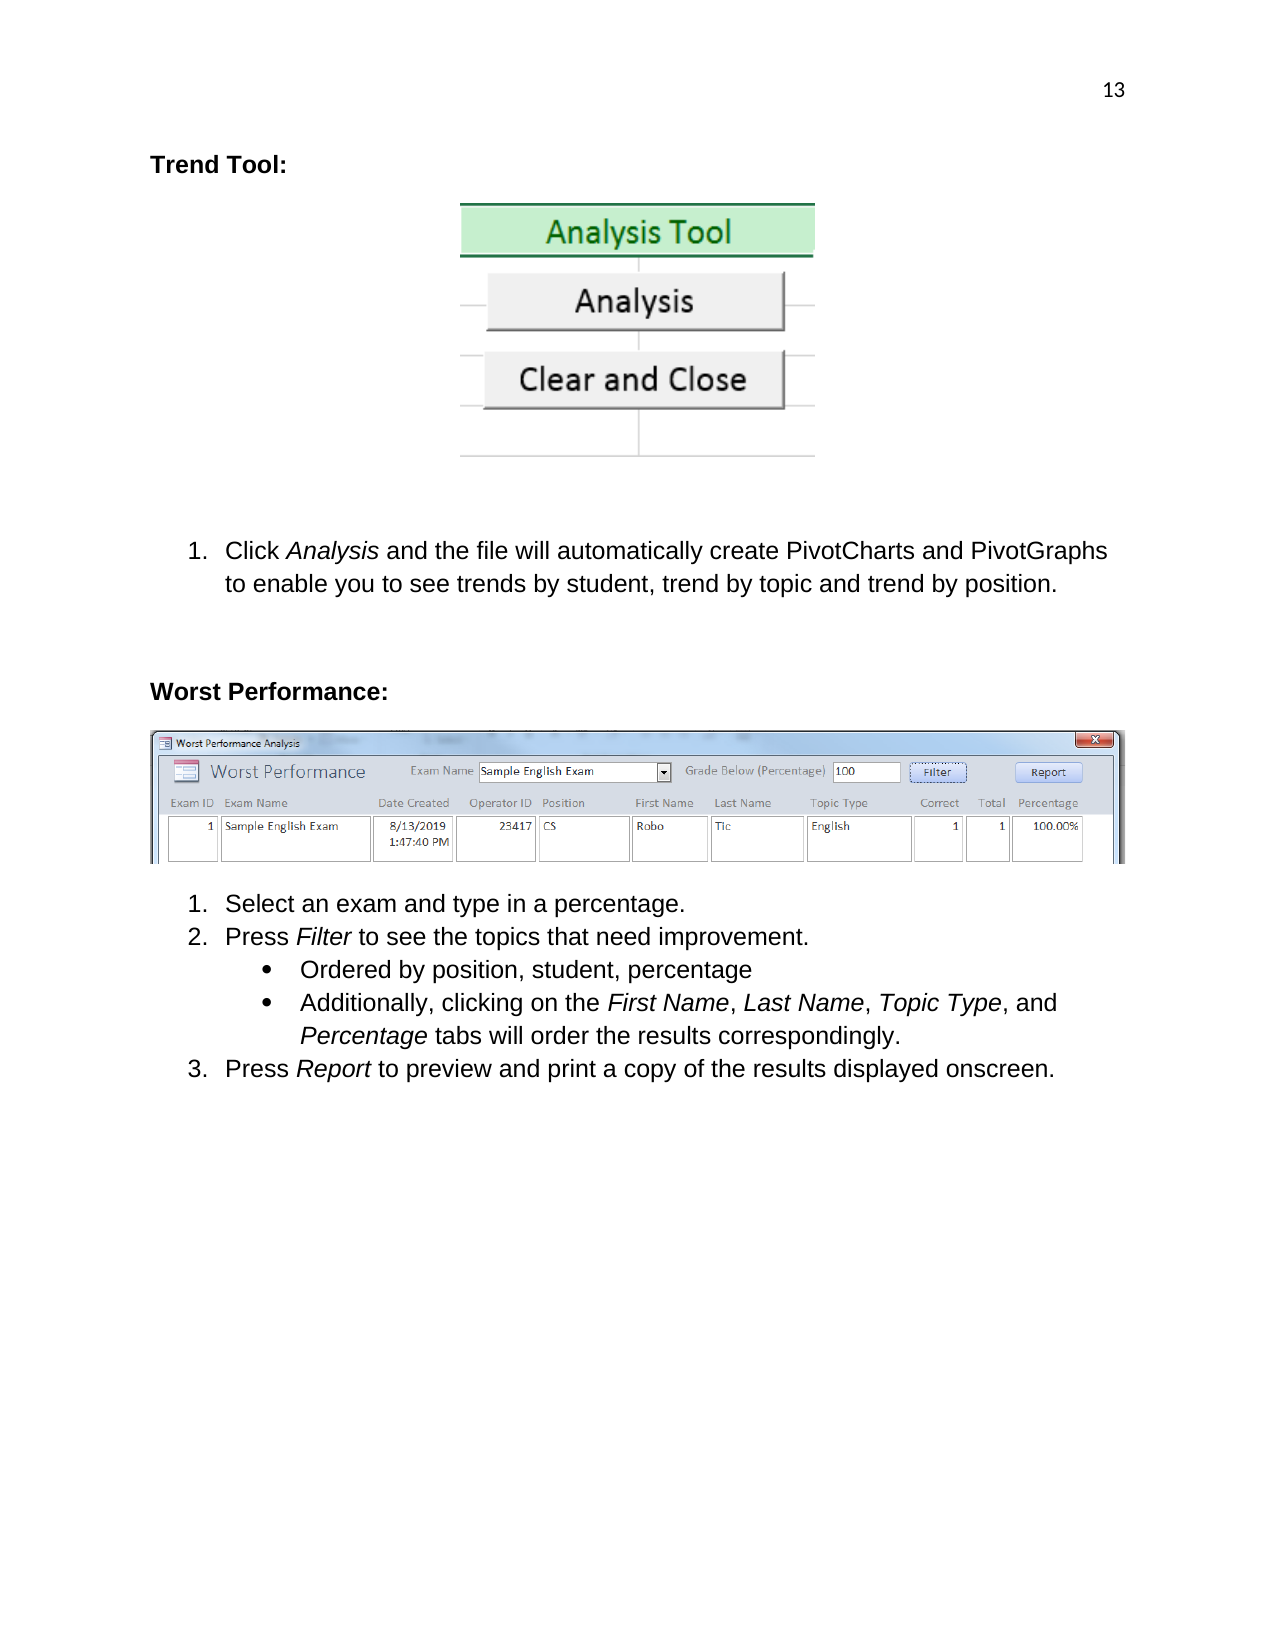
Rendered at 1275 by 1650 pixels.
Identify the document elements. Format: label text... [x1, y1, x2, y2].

picture [460, 203, 815, 457]
list Ordered by position, student, percentage [262, 954, 1125, 983]
list Press Filter to see the topics that need improvement. [187, 922, 1125, 950]
text Trend Tool: [150, 150, 1125, 179]
picture [150, 730, 1125, 864]
list Press Report to preview and print a copy of the results displayed onscreen. [187, 1054, 1125, 1083]
list Additionally, clicking on the First Name, Last Name, Topic Type, and Percentage tabs will order the results correspondingly. [262, 988, 1125, 1049]
list Click Analysis and the file will automatically create PivotCharts and PivotGraphs to enable you to see trends by student, trend by topic and trend by position. [187, 536, 1125, 598]
list Select an exam and type in a percentage. [187, 888, 1125, 917]
text Worst Performance: [150, 677, 1125, 705]
